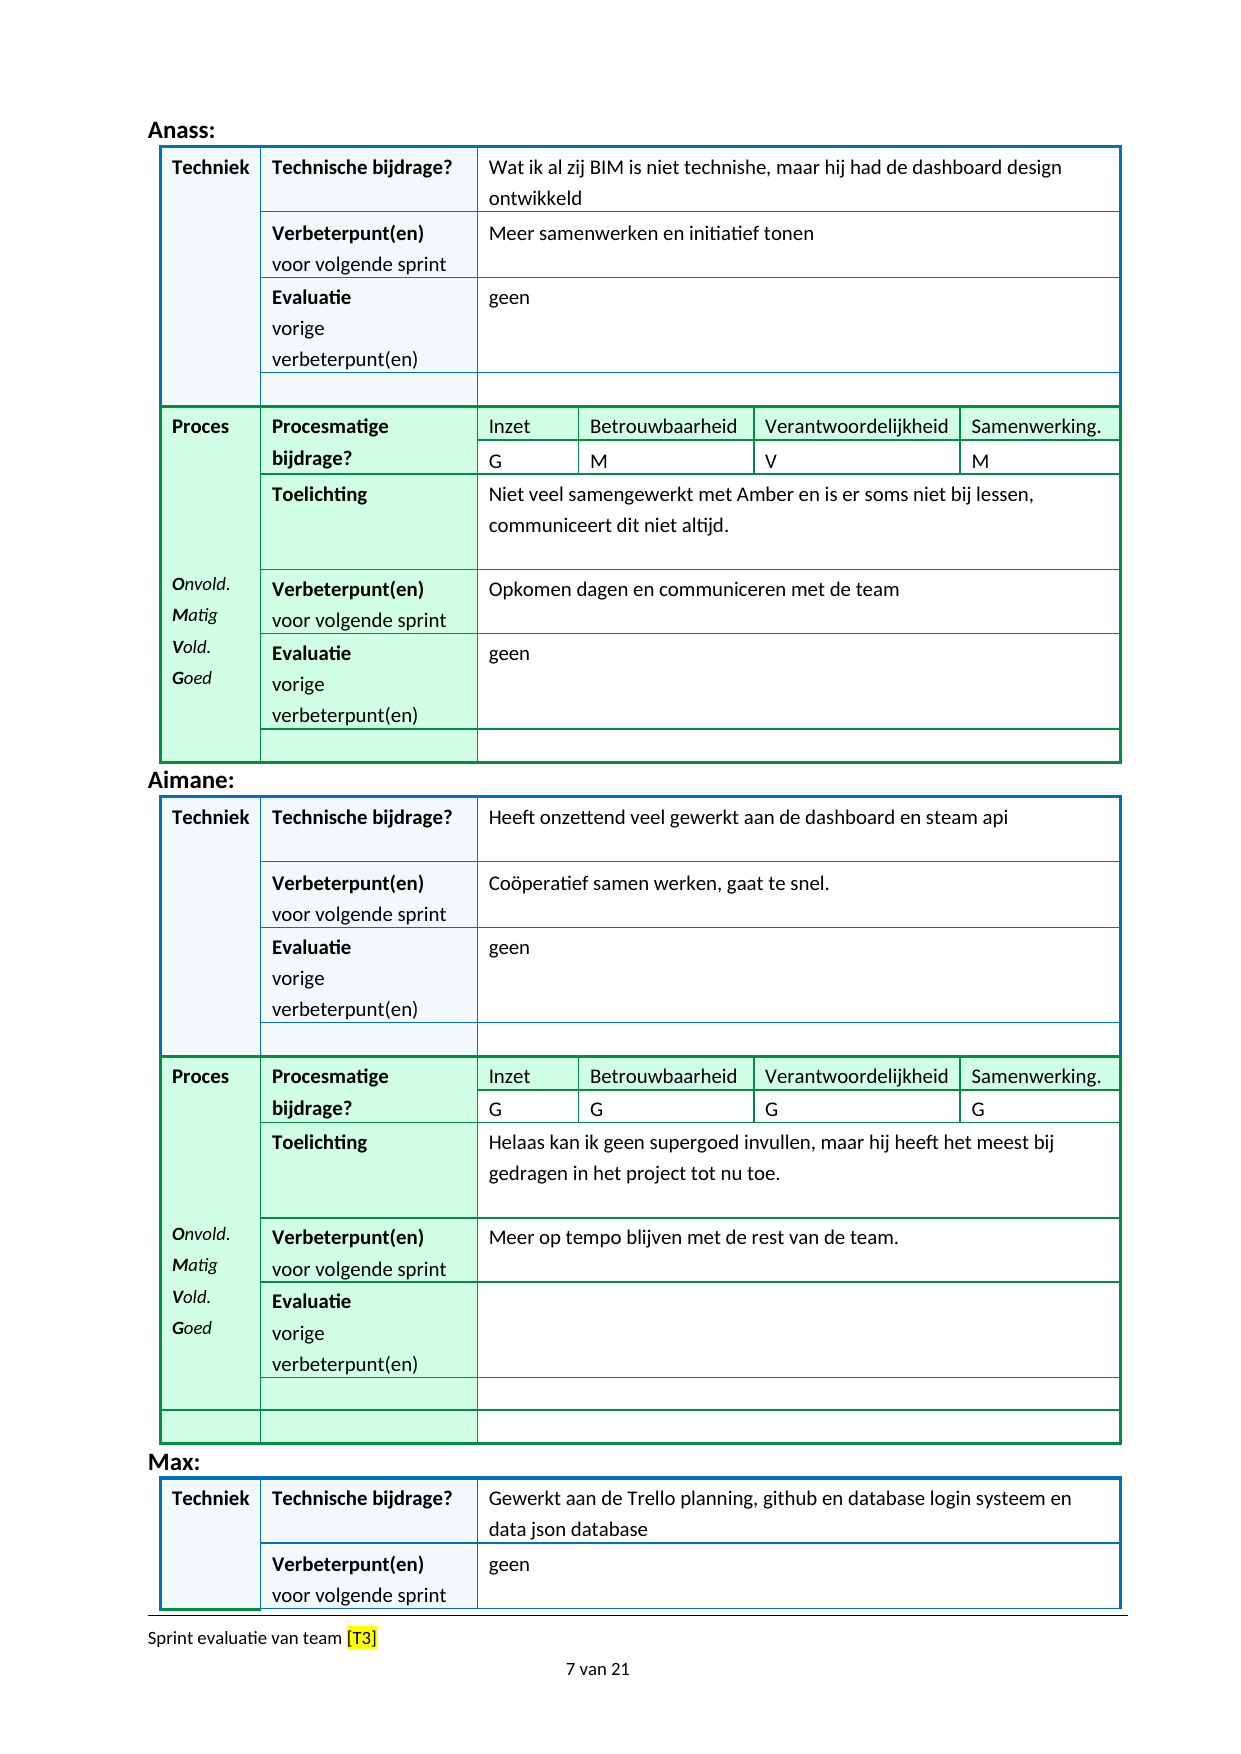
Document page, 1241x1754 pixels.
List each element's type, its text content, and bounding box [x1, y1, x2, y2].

table_cell Meer op tempo blijven met de rest van de team. [478, 1219, 1119, 1281]
table_cell Toelichting [261, 475, 477, 569]
table_cell [478, 1023, 1119, 1054]
text Anass: [148, 114, 1122, 145]
table_cell Betrouwbaarheid [579, 408, 753, 439]
table_cell G [478, 441, 578, 473]
table_cell [261, 730, 477, 761]
table_cell G [579, 1091, 753, 1122]
table_cell Samenwerking. [961, 1058, 1119, 1089]
table_header Heeft onzettend veel gewerkt aan de dashboard en steam api [478, 798, 1119, 861]
table_header Techniek [162, 1480, 260, 1608]
table_cell G [478, 1091, 578, 1122]
table_cell Verbeterpunt(en) voor volgende sprint [261, 1219, 477, 1281]
table_cell geen [478, 1544, 1119, 1608]
table_cell Procesmatige bijdrage? [261, 1058, 477, 1122]
table_cell G [755, 1091, 959, 1122]
table_header Wat ik al zij BIM is niet technishe, maar hij had de dashboard design ontwikkeld [478, 148, 1119, 211]
text Max: [148, 1445, 1122, 1476]
table_cell [261, 373, 477, 404]
table_cell [478, 1378, 1119, 1409]
table_header Technische bijdrage? [261, 798, 477, 861]
table_cell [478, 373, 1119, 404]
table_cell Procesmatige bijdrage? [261, 408, 477, 473]
table_cell Verbeterpunt(en) voor volgende sprint [261, 212, 477, 276]
table_header Gewerkt aan de Trello planning, github en database login systeem en data json database [478, 1480, 1119, 1542]
table_cell Helaas kan ik geen supergoed invullen, maar hij heeft het meest bij gedragen in het project tot nu toe. [478, 1123, 1119, 1217]
table_cell Verantwoordelijkheid [755, 408, 959, 439]
table_cell [261, 1378, 477, 1409]
table_cell Evaluatie vorige verbeterpunt(en) [261, 634, 477, 728]
table_cell [162, 1411, 260, 1442]
table_cell Proces Onvold. Matig Vold. Goed [162, 1058, 260, 1409]
table_cell Samenwerking. [961, 408, 1119, 439]
table_cell Inzet [478, 1058, 578, 1089]
table_cell Evaluatie vorige verbeterpunt(en) [261, 278, 477, 372]
table_header Technische bijdrage? [261, 148, 477, 211]
table_cell Verantwoordelijkheid [755, 1058, 959, 1089]
table_header Techniek [162, 798, 260, 1054]
table_cell geen [478, 278, 1119, 372]
table_cell Inzet [478, 408, 578, 439]
table_cell geen [478, 928, 1119, 1022]
text Aimane: [148, 764, 1122, 795]
table_cell [261, 1023, 477, 1054]
table_cell Meer samenwerken en initiatief tonen [478, 212, 1119, 276]
table_cell Verbeterpunt(en) voor volgende sprint [261, 570, 477, 633]
table_cell Verbeterpunt(en) voor volgende sprint [261, 1544, 477, 1608]
table_cell Betrouwbaarheid [579, 1058, 753, 1089]
table_cell G [961, 1091, 1119, 1122]
table_cell M [961, 441, 1119, 473]
table_cell [478, 1411, 1119, 1442]
table_header Technische bijdrage? [261, 1480, 477, 1542]
table_cell Coöperatief samen werken, gaat te snel. [478, 862, 1119, 926]
table_cell V [755, 441, 959, 473]
table_header Techniek [162, 148, 260, 404]
table_cell Opkomen dagen en communiceren met de team [478, 570, 1119, 633]
table_cell Evaluatie vorige verbeterpunt(en) [261, 1283, 477, 1376]
table_cell Niet veel samengewerkt met Amber en is er soms niet bij lessen, communiceert dit niet altijd. [478, 475, 1119, 569]
table_cell Verbeterpunt(en) voor volgende sprint [261, 862, 477, 926]
table_cell Evaluatie vorige verbeterpunt(en) [261, 928, 477, 1022]
table_cell geen [478, 634, 1119, 728]
table_cell [478, 730, 1119, 761]
table_cell M [579, 441, 753, 473]
table_cell Toelichting [261, 1123, 477, 1217]
table_cell Proces Onvold. Matig Vold. Goed [162, 408, 260, 761]
table_cell [478, 1283, 1119, 1376]
table_cell [261, 1411, 477, 1442]
